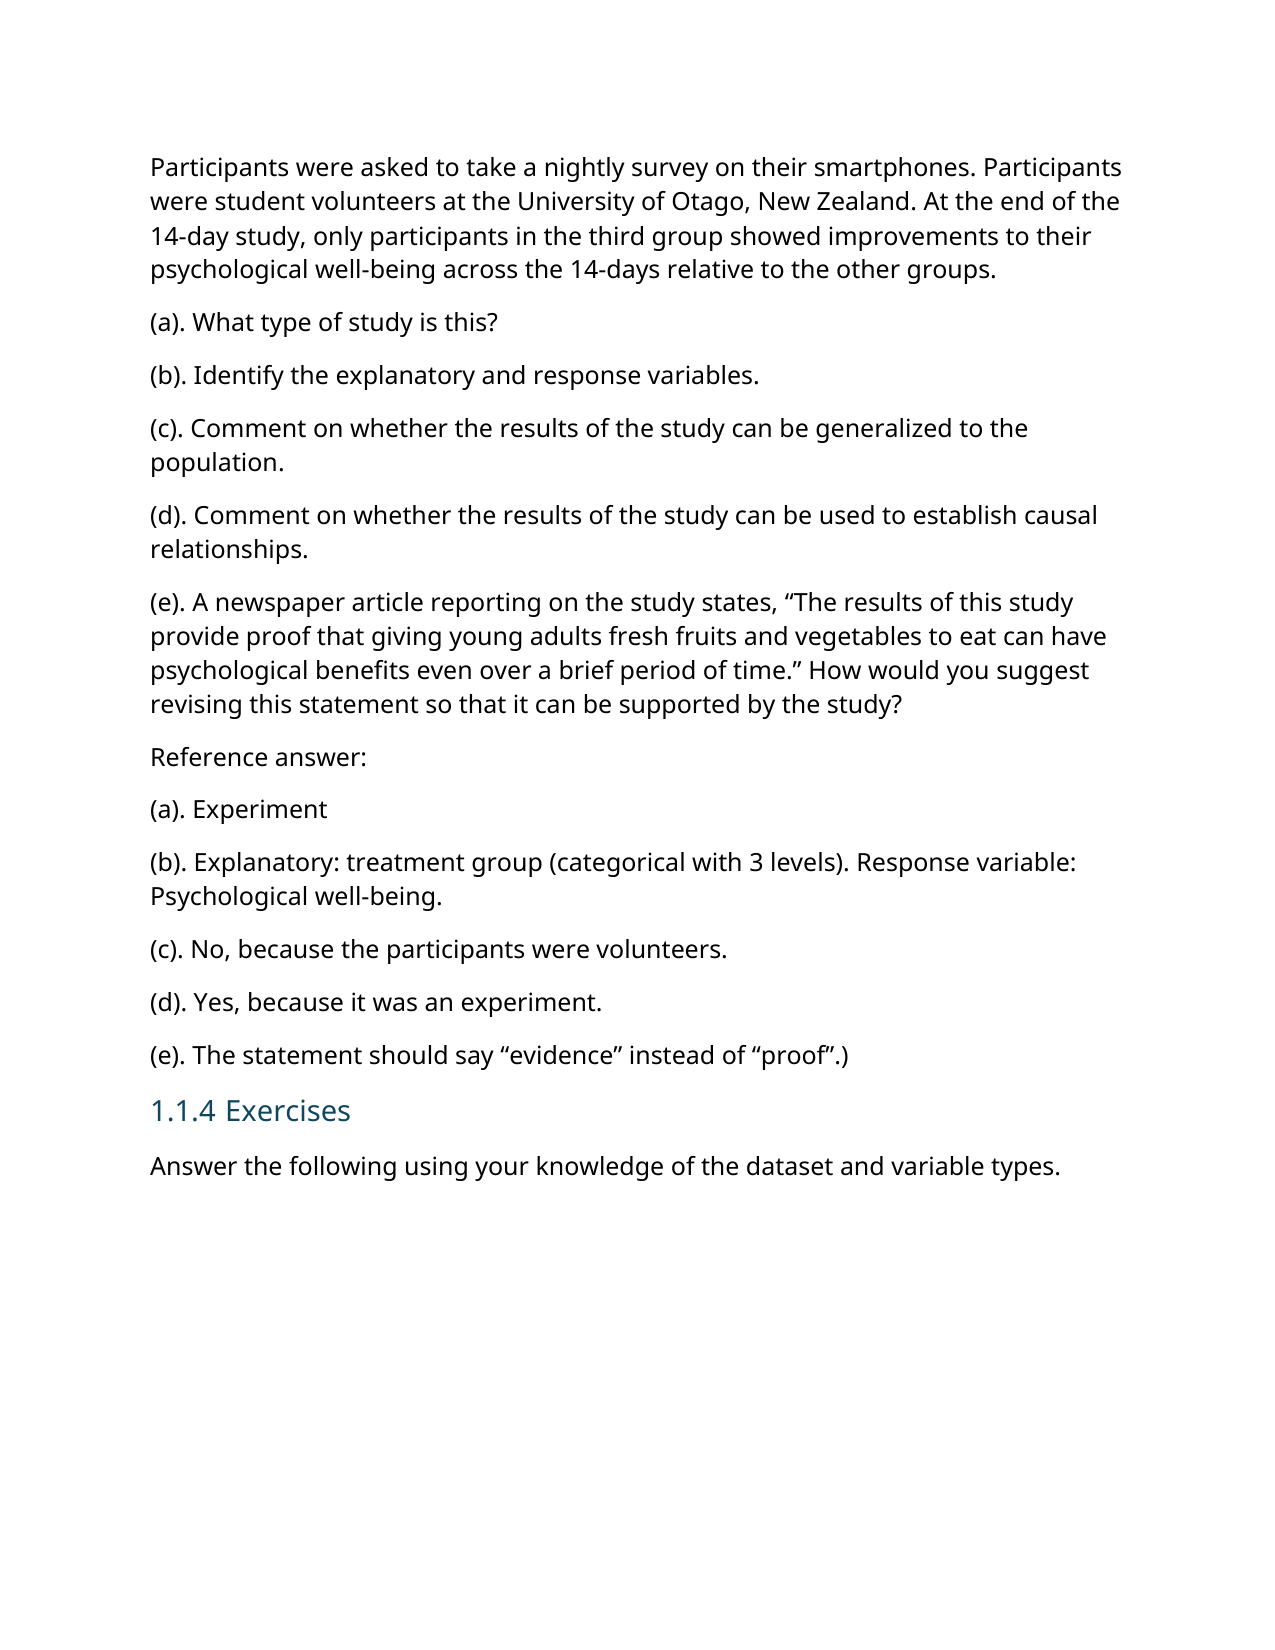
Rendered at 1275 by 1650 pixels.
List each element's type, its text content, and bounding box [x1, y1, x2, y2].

text (d). Yes, because it was an experiment. [150, 985, 1125, 1019]
text (b). Explanatory: treatment group (categorical with 3 levels). Response variable: Psychological well-being. [150, 845, 1125, 913]
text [150, 150, 1125, 286]
text (e). A newspaper article reporting on the study states, “The results of this study provide proof that giving young adults fresh fruits and vegetables to eat can have psychological benefits even over a brief period of time.” How would you suggest revising this statement so that it can be supported by the study? [150, 584, 1125, 721]
text (b). Identify the explanatory and response variables. [150, 358, 1125, 392]
text (a). Experiment [150, 792, 1125, 826]
text (c). Comment on whether the results of the study can be generalized to the population. [150, 411, 1125, 479]
text (d). Comment on whether the results of the study can be used to establish causal relationships. [150, 497, 1125, 566]
text (c). No, because the participants were volunteers. [150, 932, 1125, 966]
text (e). The statement should say “evidence” instead of “proof”.) [150, 1037, 1125, 1072]
text (a). What type of study is this? [150, 305, 1125, 339]
text Answer the following using your knowledge of the dataset and variable types. [150, 1149, 1125, 1183]
subtitle 1.1.4 Exercises [150, 1090, 1125, 1130]
text Reference answer: [150, 739, 1125, 773]
